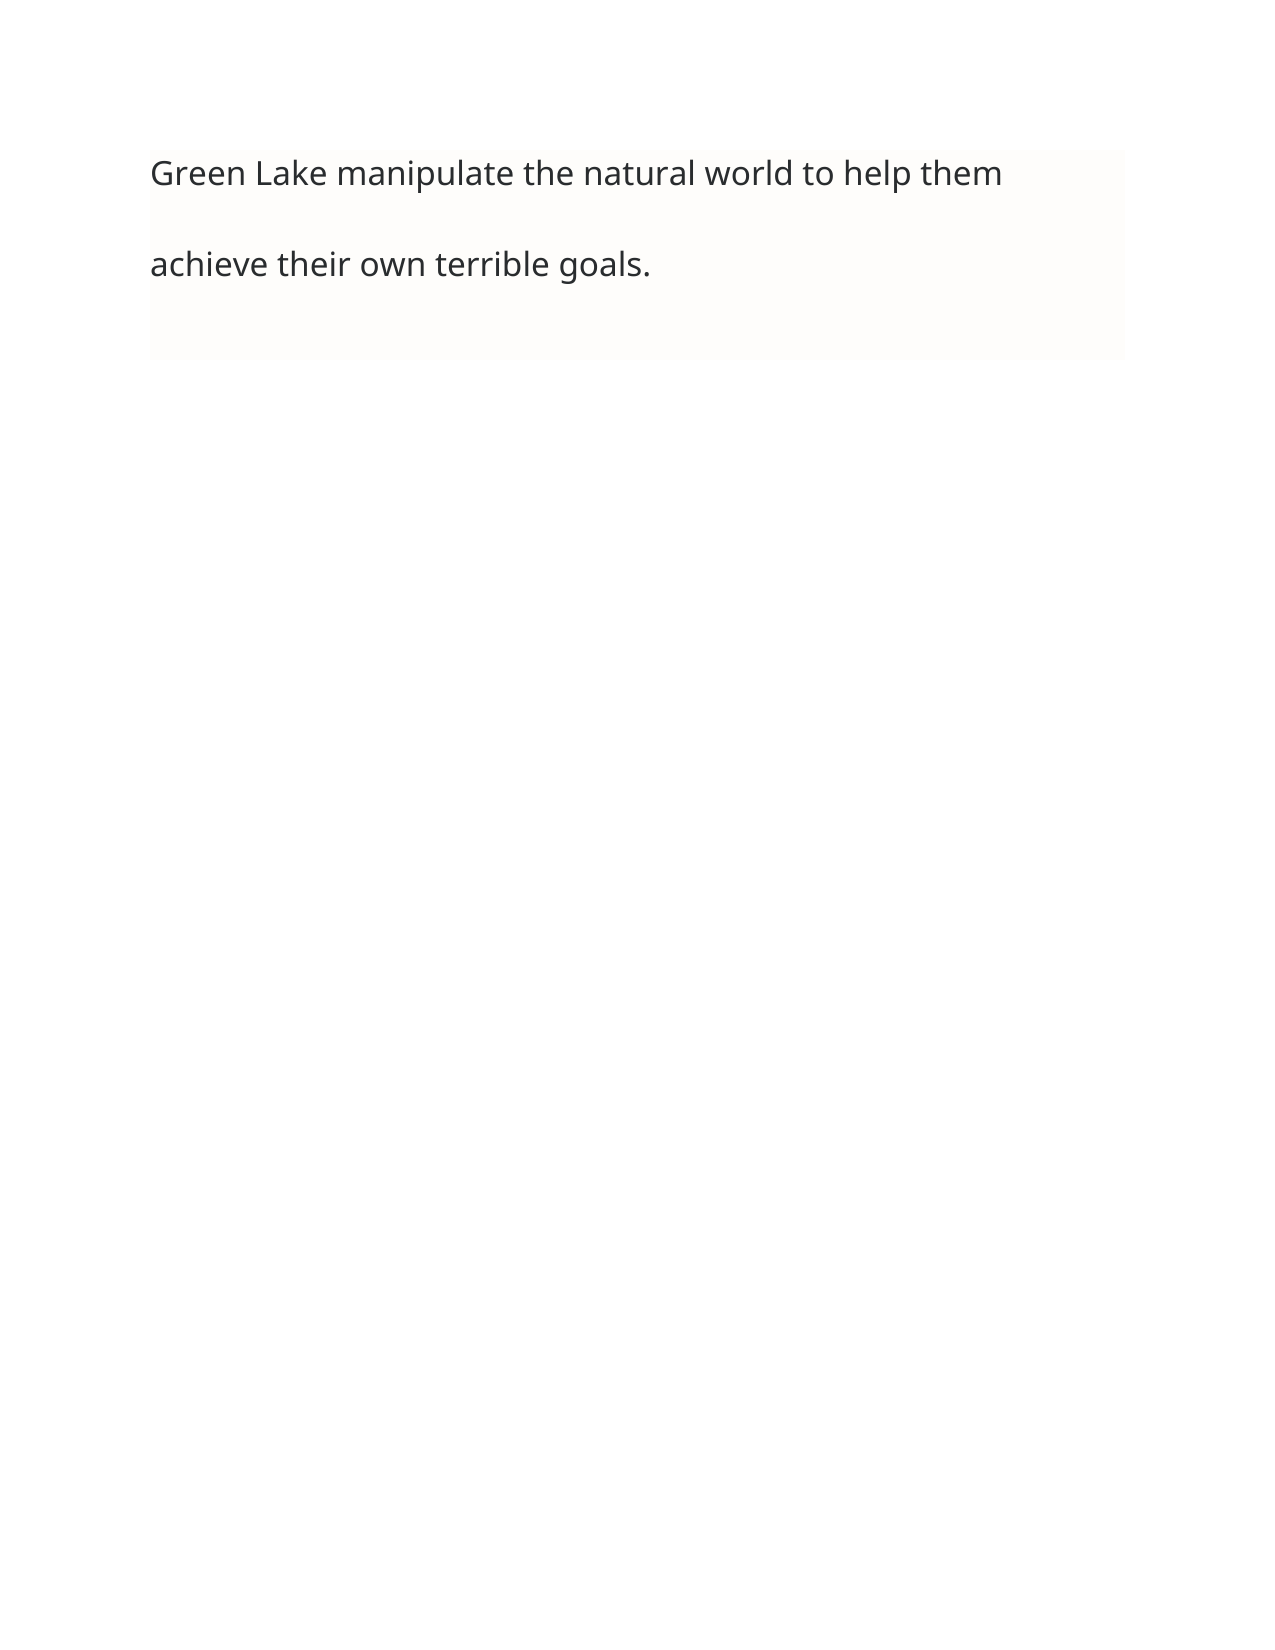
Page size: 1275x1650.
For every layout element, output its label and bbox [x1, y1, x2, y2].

text [150, 150, 1125, 286]
